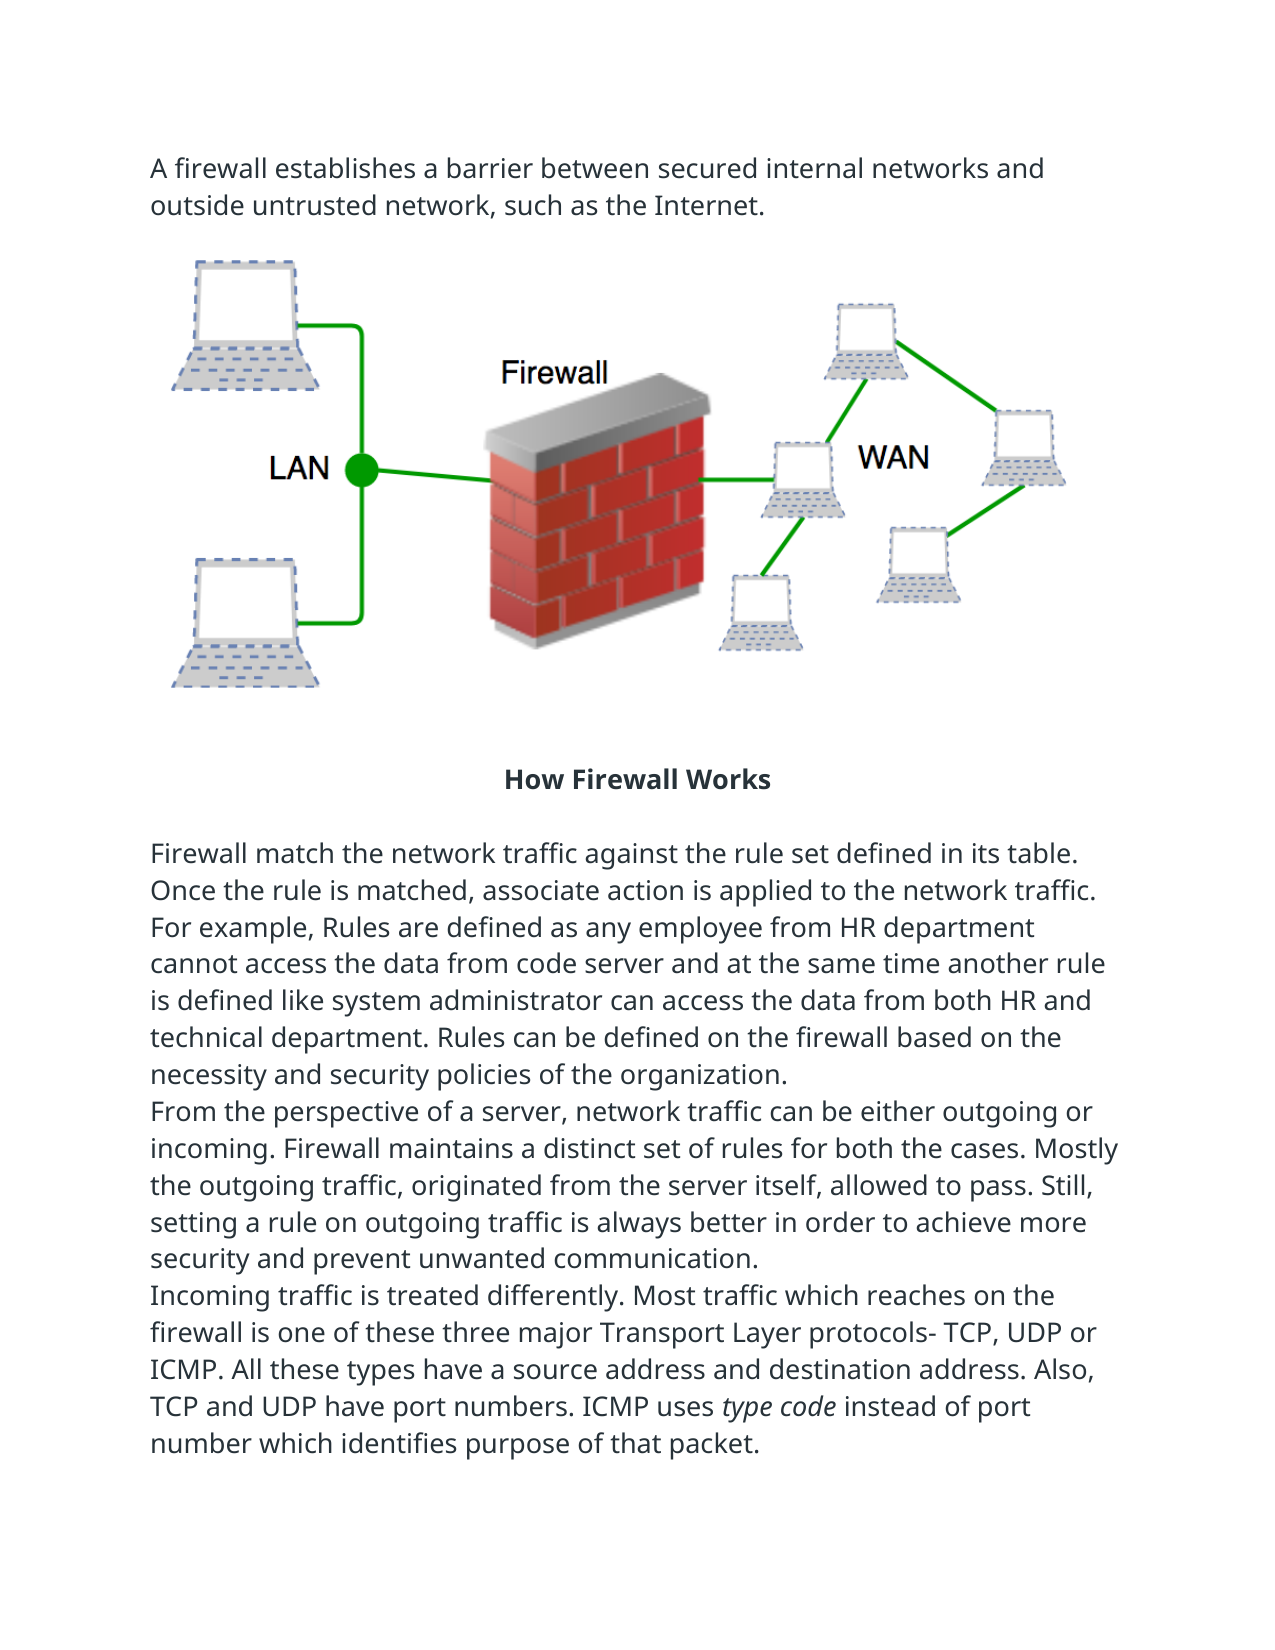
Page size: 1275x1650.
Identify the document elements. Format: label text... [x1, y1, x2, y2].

text Firewall match the network traffic against the rule set defined in its table. Once the rule is matched, associate action is applied to the network traffic. For example, Rules are defined as any employee from HR department cannot access the data from code server and at the same time another rule is defined like system administrator can access the data from both HR and technical department. Rules can be defined on the firewall based on the necessity and security policies of the organization. From the perspective of a server, network traffic can be either outgoing or incoming. Firewall maintains a distinct set of rules for both the cases. Mostly the outgoing traffic, originated from the server itself, allowed to pass. Still, setting a rule on outgoing traffic is always better in order to achieve more security and prevent unwanted communication. Incoming traffic is treated differently. Most traffic which reaches on the firewall is one of these three major Transport Layer protocols- TCP, UDP or ICMP. All these types have a source address and destination address. Also, TCP and UDP have port numbers. ICMP uses type code instead of port number which identifies purpose of that packet. [150, 834, 1125, 1461]
text A firewall establishes a barrier between secured internal networks and outside untrusted network, such as the Internet. [150, 150, 1125, 224]
text How Firewall Works [150, 761, 1125, 797]
picture [150, 239, 1088, 709]
